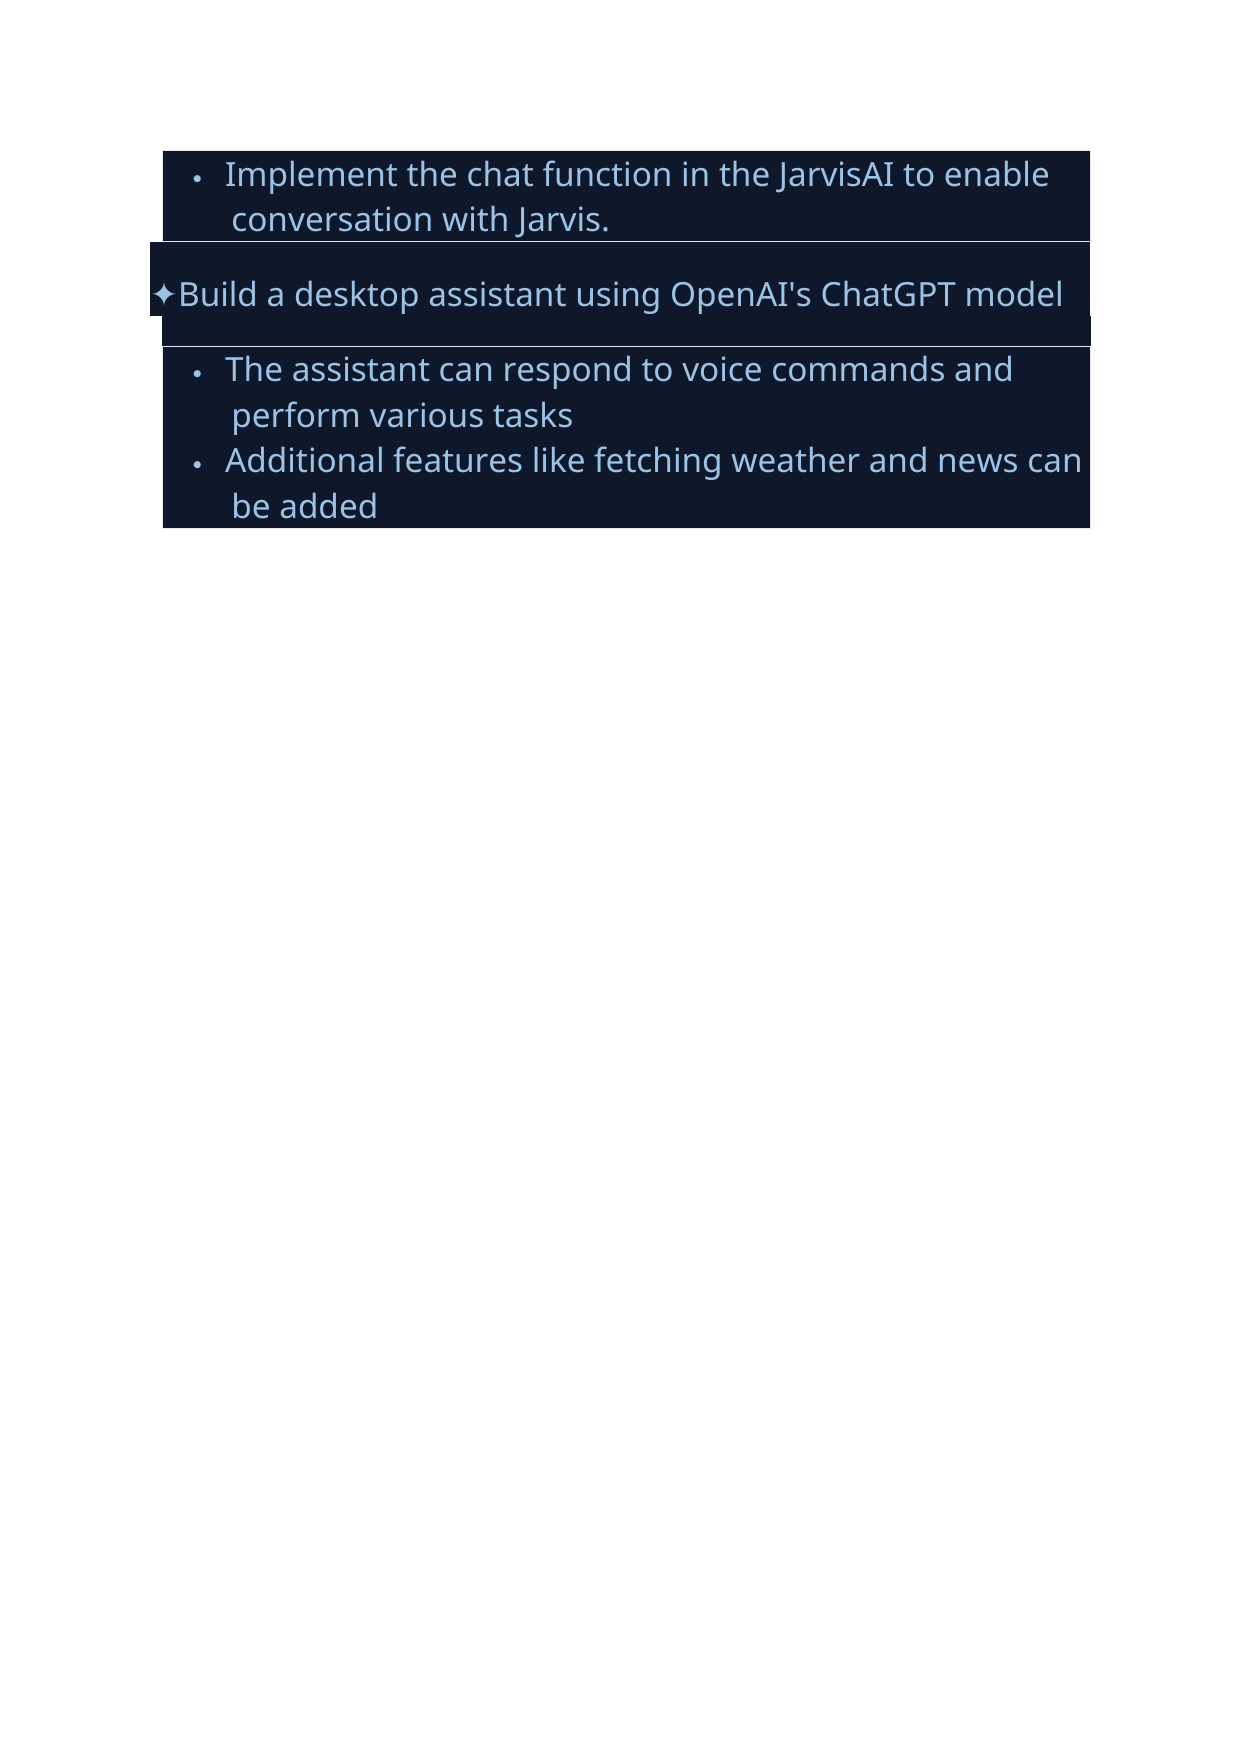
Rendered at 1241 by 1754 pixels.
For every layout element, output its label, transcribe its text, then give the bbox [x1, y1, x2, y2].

list Additional features like fetching weather and news can be added [163, 436, 1090, 528]
text ✦Build a desktop assistant using OpenAI's ChatGPT model [150, 271, 1090, 316]
list Implement the chat function in the JarvisAI to enable conversation with Jarvis. [163, 151, 1090, 241]
list The assistant can respond to voice commands and perform various tasks [163, 347, 1090, 436]
